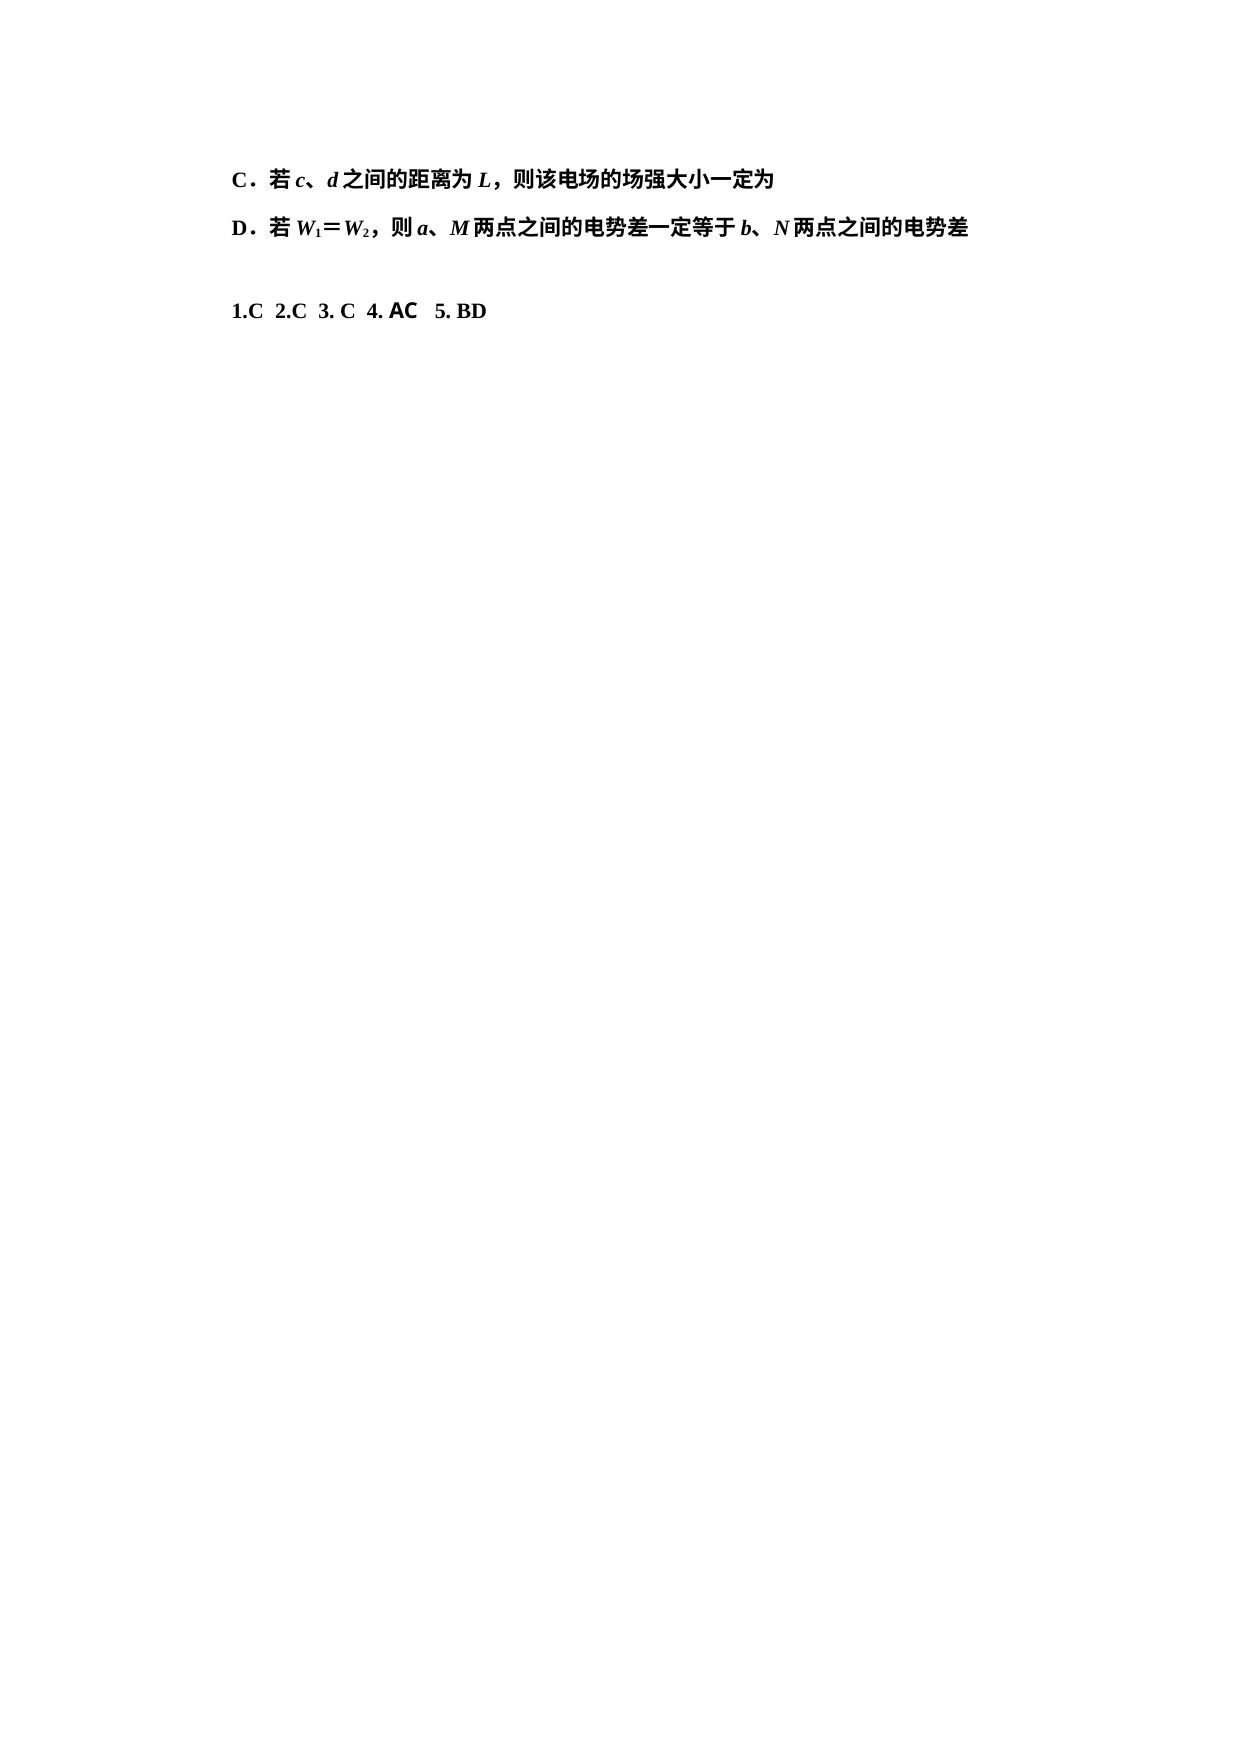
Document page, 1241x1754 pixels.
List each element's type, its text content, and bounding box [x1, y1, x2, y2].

text 1.C 2.C 3. C 4. AC 5. BD [187, 295, 1053, 324]
text C．若c、d之间的距离为L，则该电场的场强大小一定为 [187, 162, 1053, 194]
text D．若W1＝W2，则a、M两点之间的电势差一定等于b、N两点之间的电势差 [187, 209, 1053, 241]
